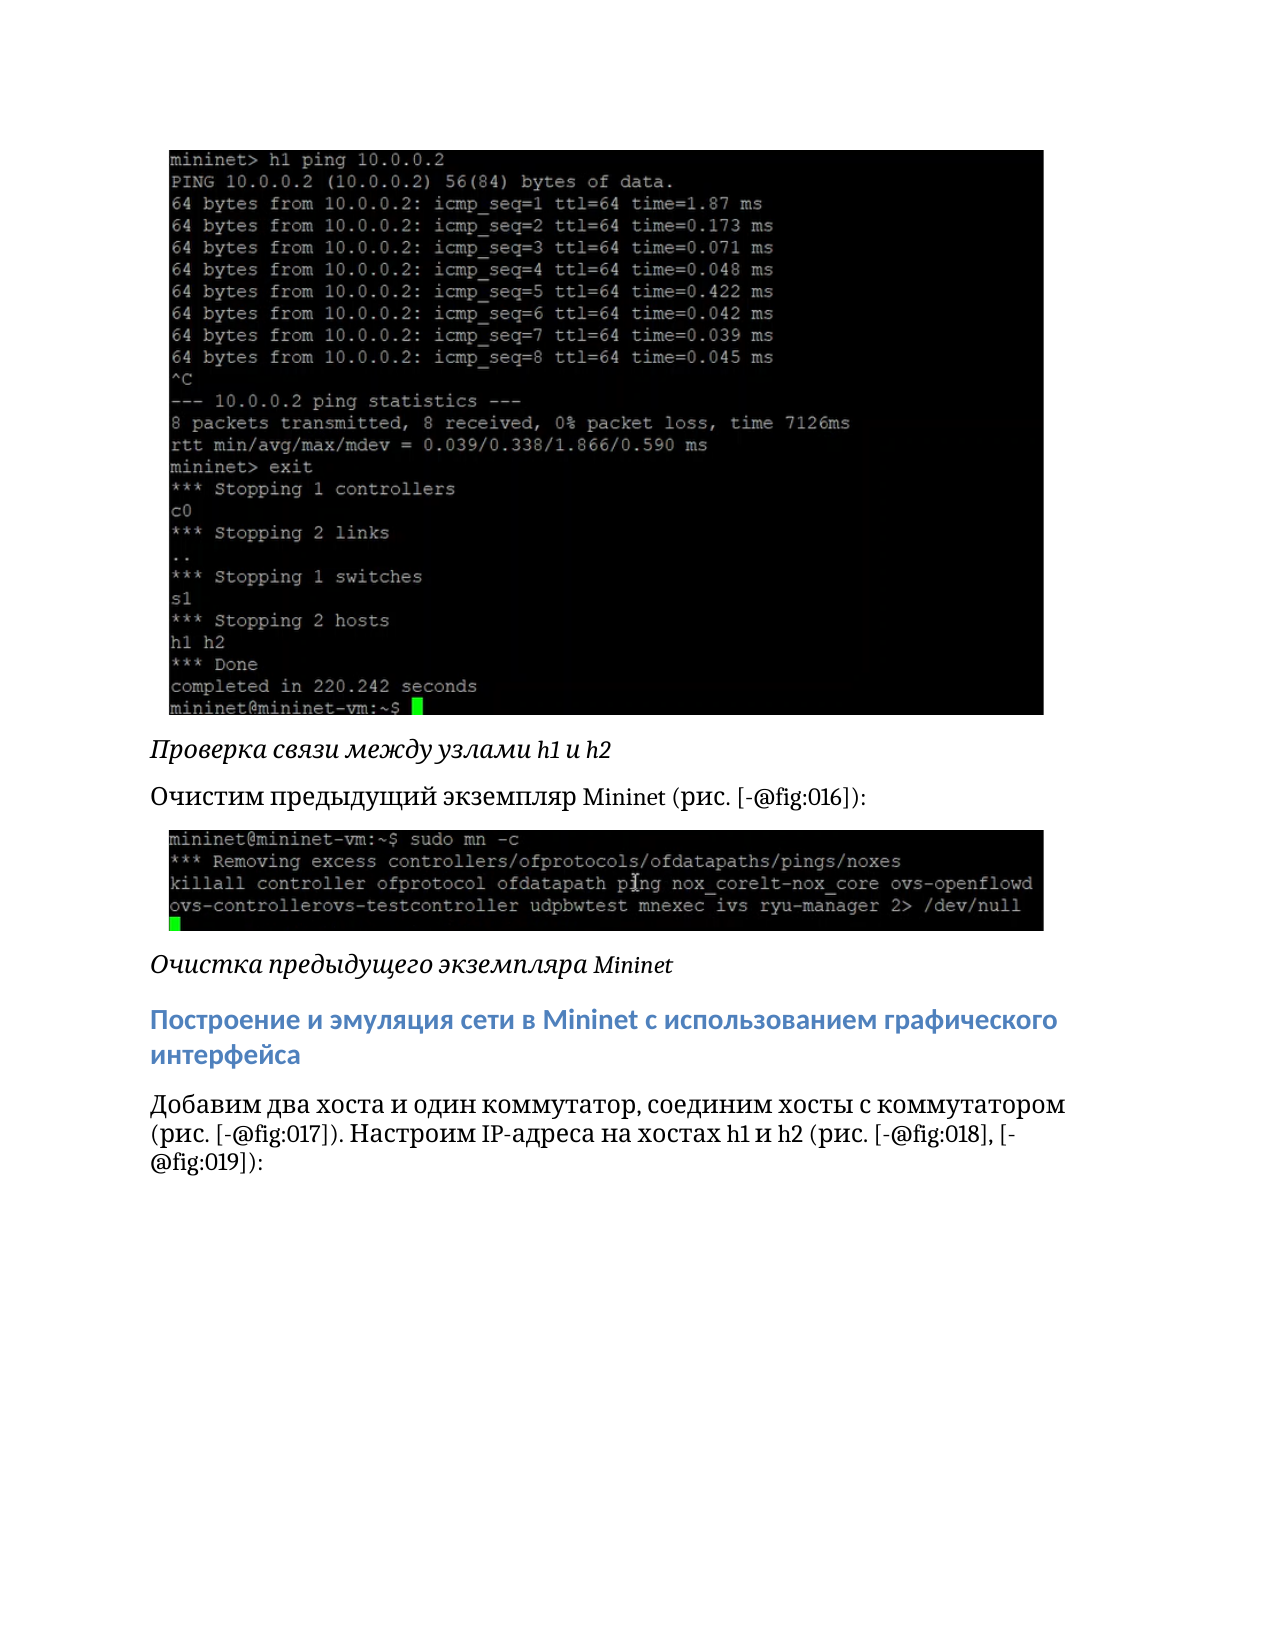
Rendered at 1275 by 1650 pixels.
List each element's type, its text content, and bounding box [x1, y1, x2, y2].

text Проверка связи между узлами h1 и h2 [150, 736, 1125, 764]
text Очистим предыдущий экземпляр Mininet (рис. [-@fig:016]): [150, 783, 1125, 812]
subtitle Построение и эмуляция сети в Mininet с использованием графического интерфейса [150, 1001, 1125, 1072]
text Очистка предыдущего экземпляра Mininet [150, 951, 1125, 980]
picture [168, 150, 1044, 715]
text Добавим два хоста и один коммутатор, соединим хосты с коммутатором (рис. [-@fig:017]). Настроим IP-адреса на хостах h1 и h2 (рис. [-@fig:018], [-@fig:019]): [150, 1091, 1125, 1177]
picture [168, 830, 1044, 931]
